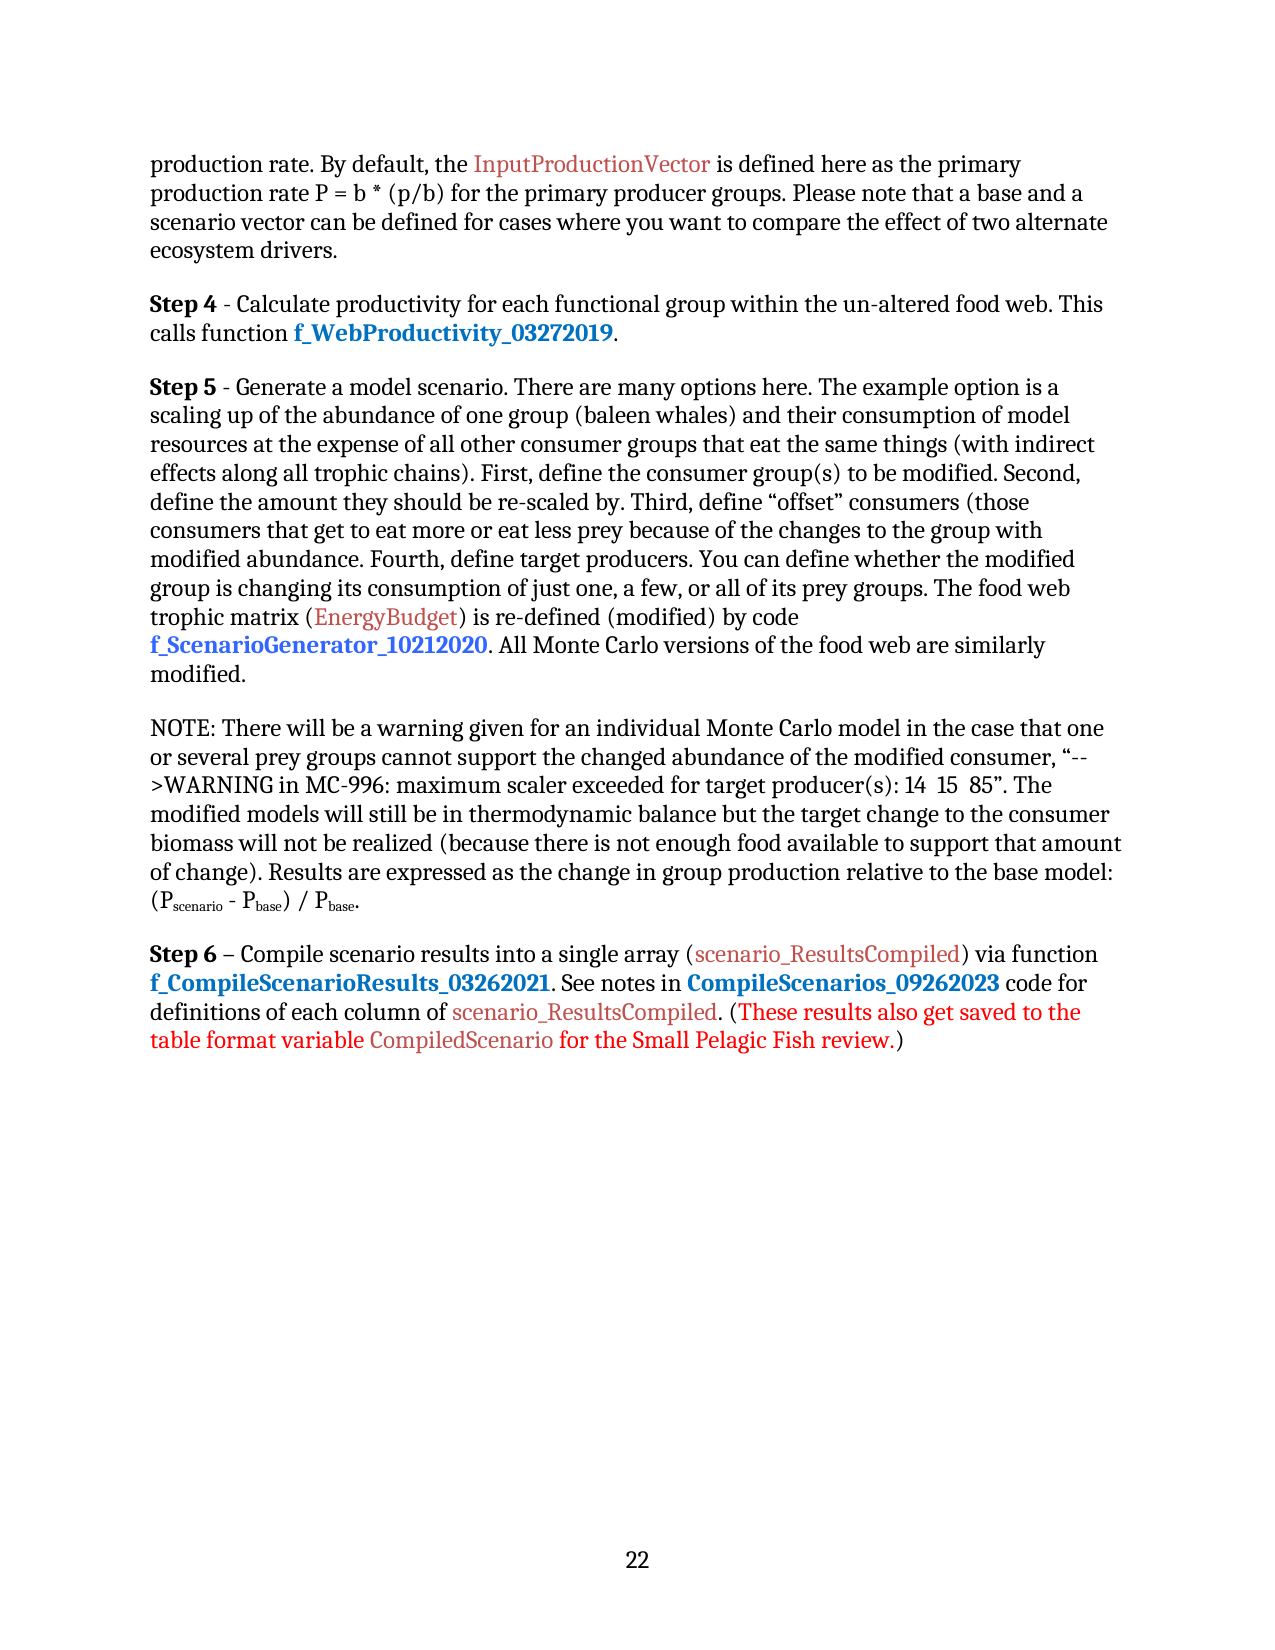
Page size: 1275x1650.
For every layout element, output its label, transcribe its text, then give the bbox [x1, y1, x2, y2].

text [150, 150, 1125, 265]
text NOTE: There will be a warning given for an individual Monte Carlo model in the case that one or several prey groups cannot support the changed abundance of the modified consumer, “-->WARNING in MC-996: maximum scaler exceeded for target producer(s): 14 15 85”. The modified models will still be in thermodynamic balance but the target change to the consumer biomass will not be realized (because there is not enough food available to support that amount of change). Results are expressed as the change in group production relative to the base model: (Pscenario - Pbase) / Pbase. [150, 714, 1125, 915]
text Step 6 – Compile scenario results into a single array (scenario_ResultsCompiled) via function f_CompileScenarioResults_03262021. See notes in CompileScenarios_09262023 code for definitions of each column of scenario_ResultsCompiled. (These results also get saved to the table format variable CompiledScenario for the Small Pelagic Fish review.) [150, 940, 1125, 1055]
text Step 5 - Generate a model scenario. There are many options here. The example option is a scaling up of the abundance of one group (baleen whales) and their consumption of model resources at the expense of all other consumer groups that eat the same things (with indirect effects along all trophic chains). First, define the consumer group(s) to be modified. Second, define the amount they should be re-scaled by. Third, define “offset” consumers (those consumers that get to eat more or eat less prey because of the changes to the group with modified abundance. Fourth, define target producers. You can define whether the modified group is changing its consumption of just one, a few, or all of its prey groups. The food web trophic matrix (EnergyBudget) is re-defined (modified) by code f_ScenarioGenerator_10212020. All Monte Carlo versions of the food web are similarly modified. [150, 372, 1125, 689]
text Step 4 - Calculate productivity for each functional group within the un-altered food web. This calls function f_WebProductivity_03272019. [150, 290, 1125, 347]
